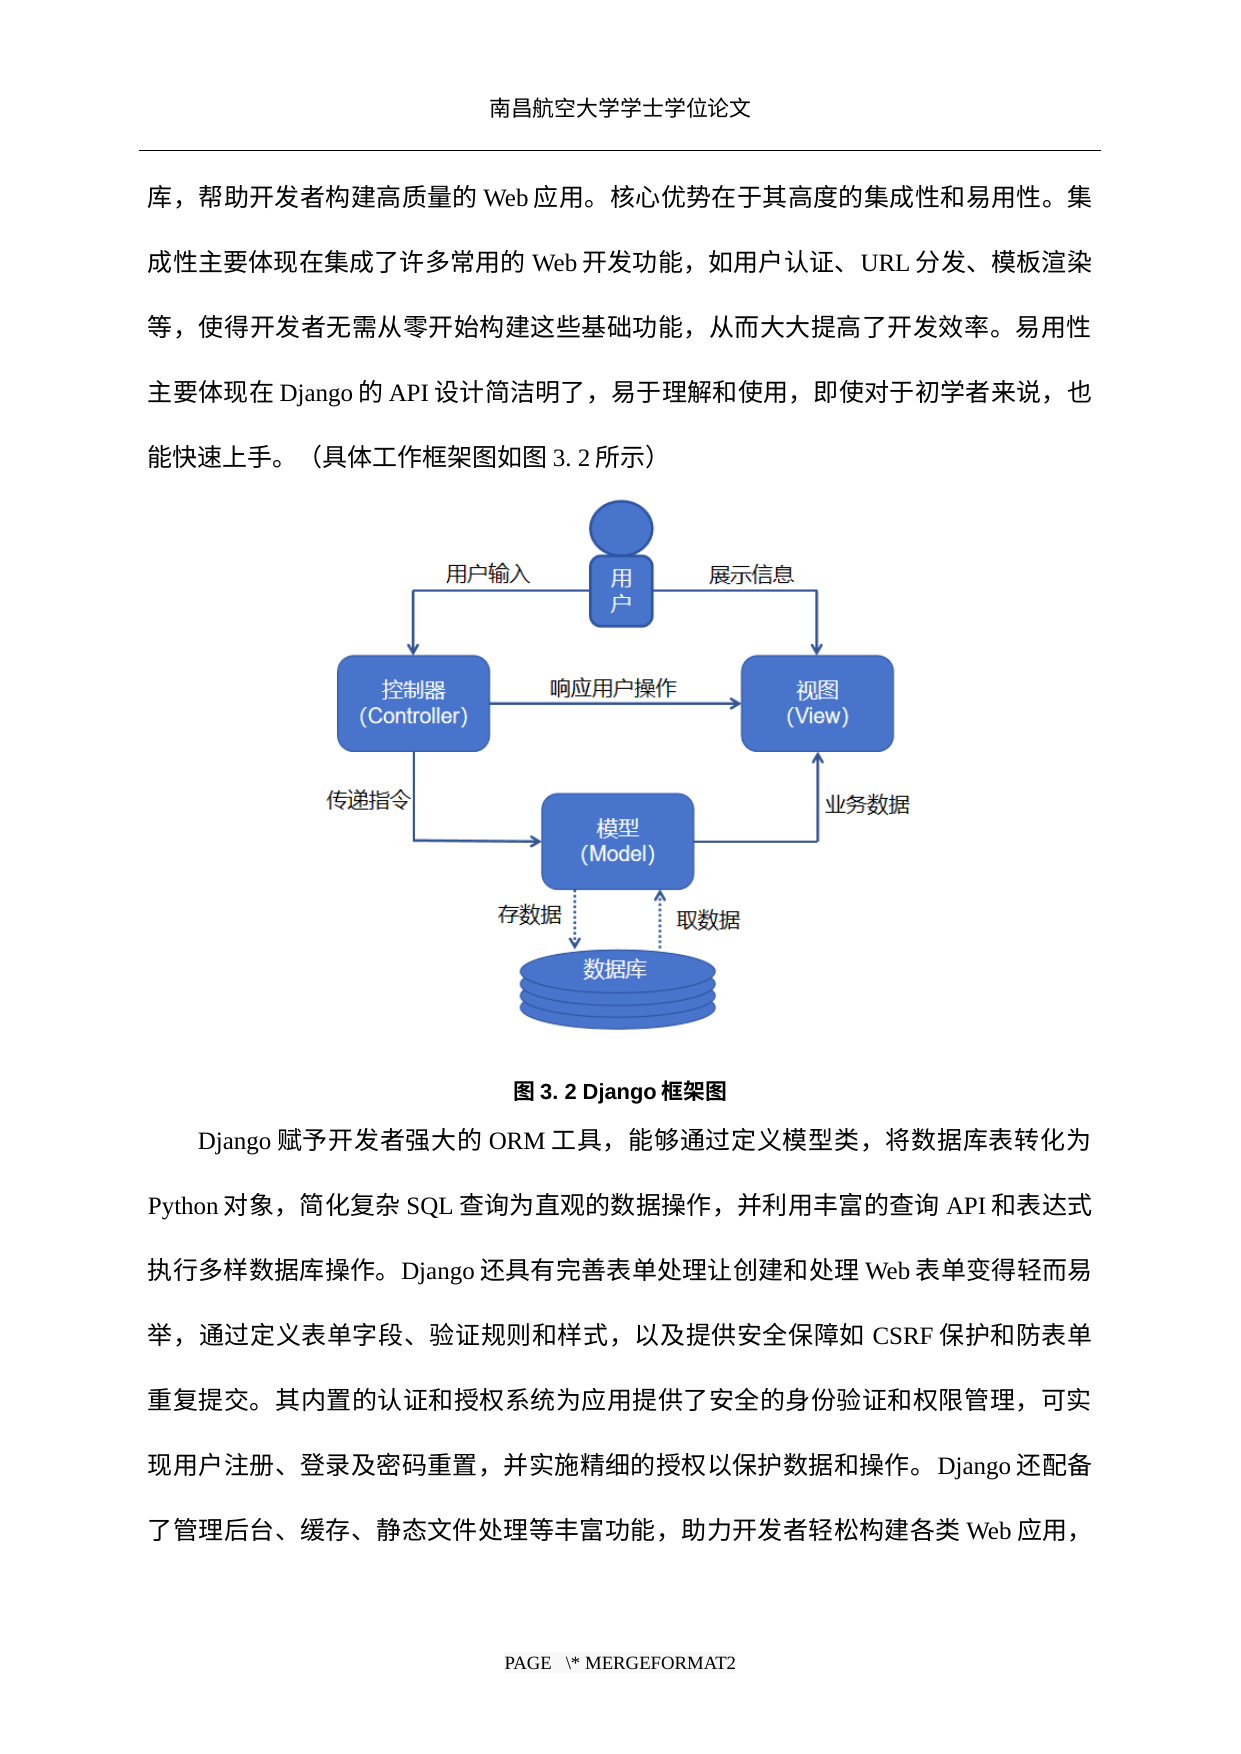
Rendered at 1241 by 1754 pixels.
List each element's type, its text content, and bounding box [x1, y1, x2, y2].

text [148, 1106, 1093, 1561]
picture [289, 488, 951, 1063]
text 图3. 2 Django框架图 [148, 1073, 1093, 1106]
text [148, 163, 1093, 488]
